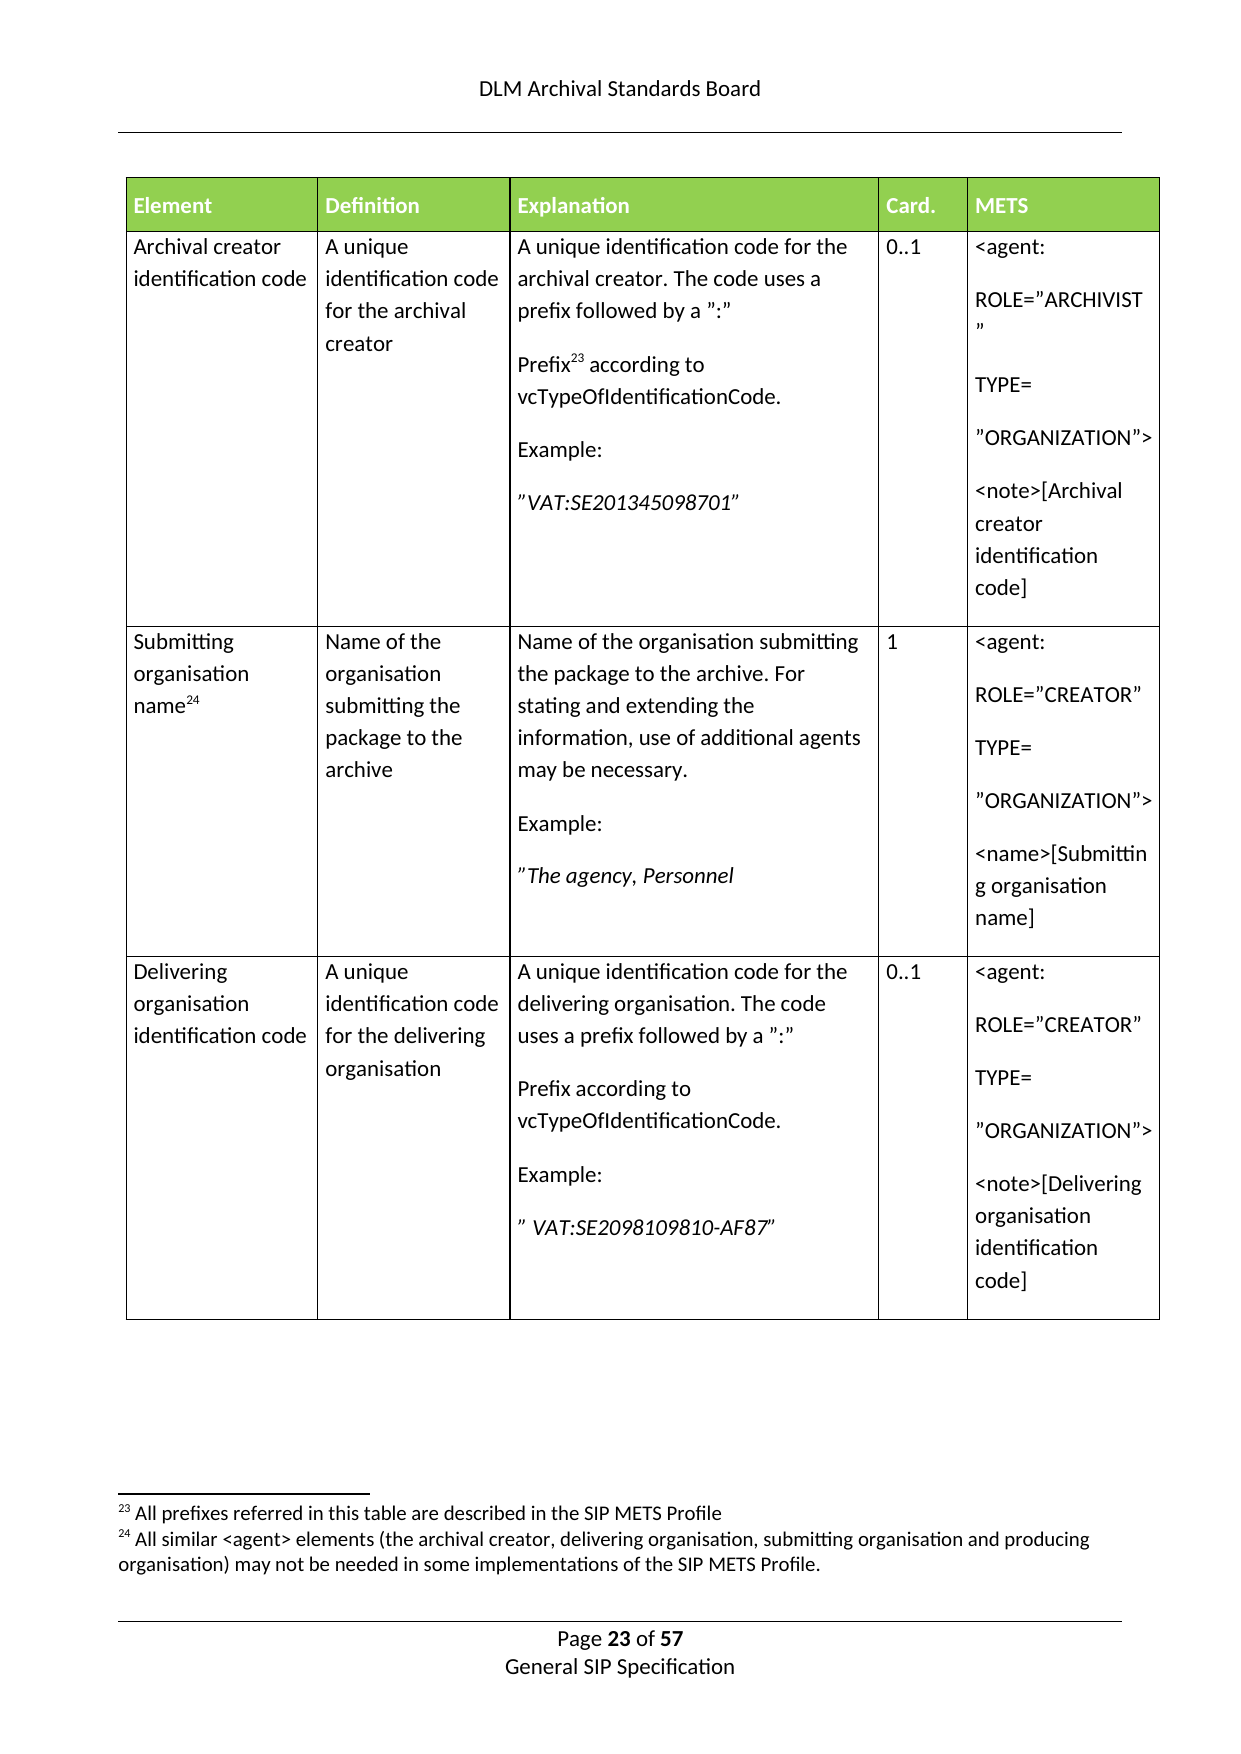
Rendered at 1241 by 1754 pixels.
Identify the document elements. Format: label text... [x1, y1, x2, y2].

table_cell <agent: ROLE=”CREATOR” TYPE= ”ORGANIZATION”> <note>[Delivering organisation identification code] [968, 957, 1159, 1318]
table_cell 1 [879, 627, 967, 956]
table_cell Archival creator identification code [127, 232, 317, 626]
table_cell <agent: ROLE=”CREATOR” TYPE= ”ORGANIZATION”> <name>[Submitting organisation name] [968, 627, 1159, 956]
table_cell Delivering organisation identification code [127, 957, 317, 1318]
table_cell A unique identification code for the archival creator. The code uses a prefix followed by a ”:” Prefix according to vcTypeOfIdentificationCode. Example: ”VAT:SE201345098701” [511, 232, 878, 626]
table_header Explanation [511, 178, 878, 231]
table_header METS [968, 178, 1159, 231]
table_header Element [127, 178, 317, 231]
table_cell A unique identification code for the delivering organisation. The code uses a prefix followed by a ”:” Prefix according to vcTypeOfIdentificationCode. Example: ” VAT:SE2098109810-AF87” [511, 957, 878, 1318]
table_header Definition [318, 178, 509, 231]
table_cell <agent: ROLE=”ARCHIVIST” TYPE= ”ORGANIZATION”> <note>[Archival creator identification code] [968, 232, 1159, 626]
table_cell 0..1 [879, 232, 967, 626]
table_cell Submitting organisation name [127, 627, 317, 956]
table_cell 0..1 [879, 957, 967, 1318]
table_cell Name of the organisation submitting the package to the archive [318, 627, 509, 956]
table_header Card. [879, 178, 967, 231]
table_cell A unique identification code for the archival creator [318, 232, 509, 626]
table_cell Name of the organisation submitting the package to the archive. For stating and extending the information, use of additional agents may be necessary. Example: ”The agency, Personnel [511, 627, 878, 956]
table_cell A unique identification code for the delivering organisation [318, 957, 509, 1318]
